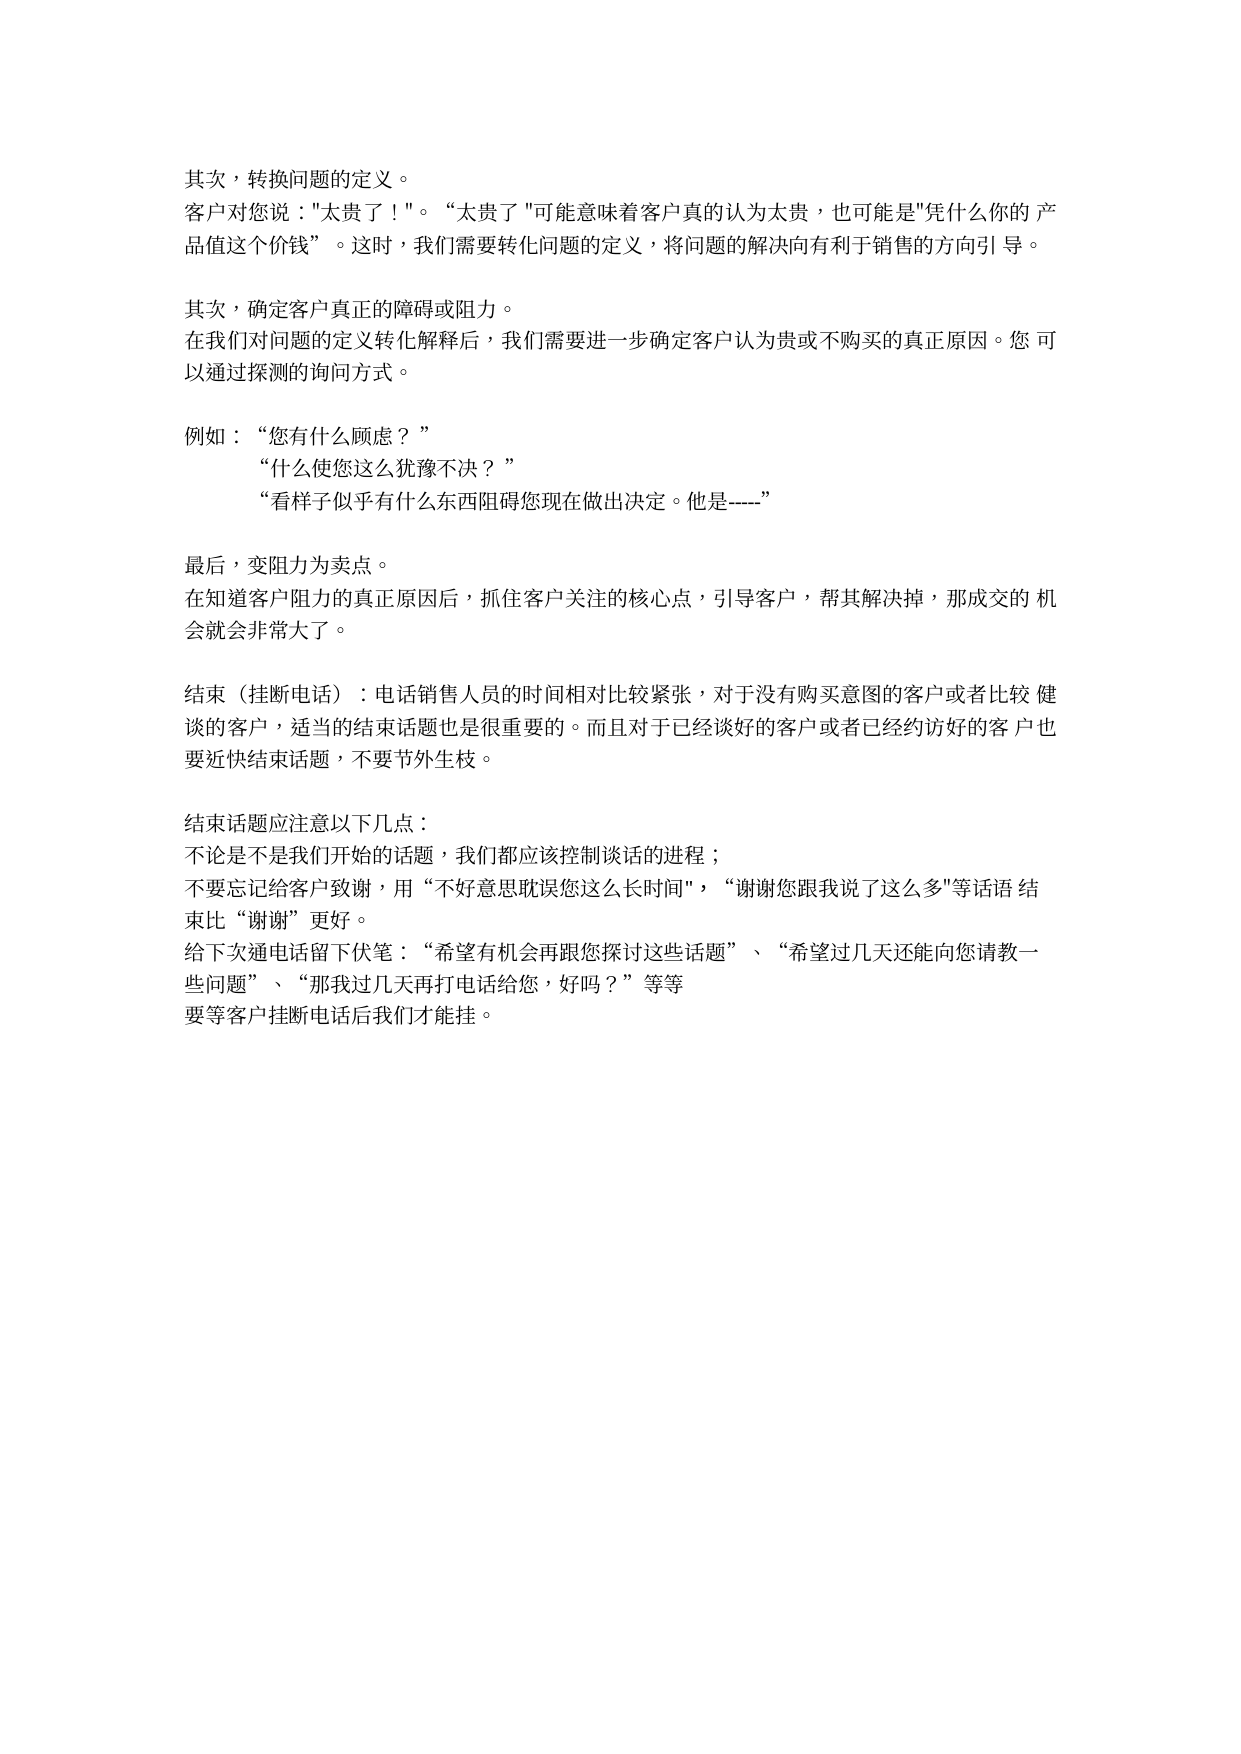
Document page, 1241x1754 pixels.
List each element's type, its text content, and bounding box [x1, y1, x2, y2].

text “看样子似乎有什么东西阻碍您现在做出决定。他是-----” [184, 483, 1058, 516]
text 结束话题应注意以下几点： [184, 806, 1058, 838]
text 在知道客户阻力的真正原因后，抓住客户关注的核心点，引导客户，帮其解决掉，那成交的 机会就会非常大了。 [184, 580, 1058, 645]
text 结束（挂断电话）：电话销售人员的时间相对比较紧张，对于没有购买意图的客户或者比较 健谈的客户，适当的结束话题也是很重要的。而且对于已经谈好的客户或者已经约访好的客 户也要近快结束话题，不要节外生枝。 [184, 677, 1058, 774]
text “什么使您这么犹豫不决？ ” [184, 451, 1058, 483]
text 客户对您说："太贵了！"。“太贵了 "可能意味着客户真的认为太贵，也可能是"凭什么你的 产品值这个价钱”。这时，我们需要转化问题的定义，将问题的解决向有利于销售的方向引 导。 [184, 194, 1058, 260]
text 不要忘记给客户致谢，用“不好意思耽误您这么长时间"，“谢谢您跟我说了这么多"等话语 结束比“谢谢”更好。 [184, 870, 1058, 935]
text 要等客户挂断电话后我们才能挂。 [184, 999, 1058, 1029]
text 在我们对问题的定义转化解释后，我们需要进一步确定客户认为贵或不购买的真正原因。您 可以通过探测的询问方式。 [184, 323, 1058, 387]
text 给下次通电话留下伏笔：“希望有机会再跟您探讨这些话题”、“希望过几天还能向您请教一 些问题”、“那我过几天再打电话给您，好吗？”等等 [184, 935, 1058, 999]
text 例如：“您有什么顾虑？ ” [184, 418, 1058, 451]
text 其次，确定客户真正的障碍或阻力。 [184, 292, 1058, 323]
text 其次，转换问题的定义。 [184, 162, 1058, 194]
text 最后，变阻力为卖点。 [184, 547, 1058, 580]
text 不论是不是我们开始的话题，我们都应该控制谈话的进程； [184, 838, 1058, 870]
